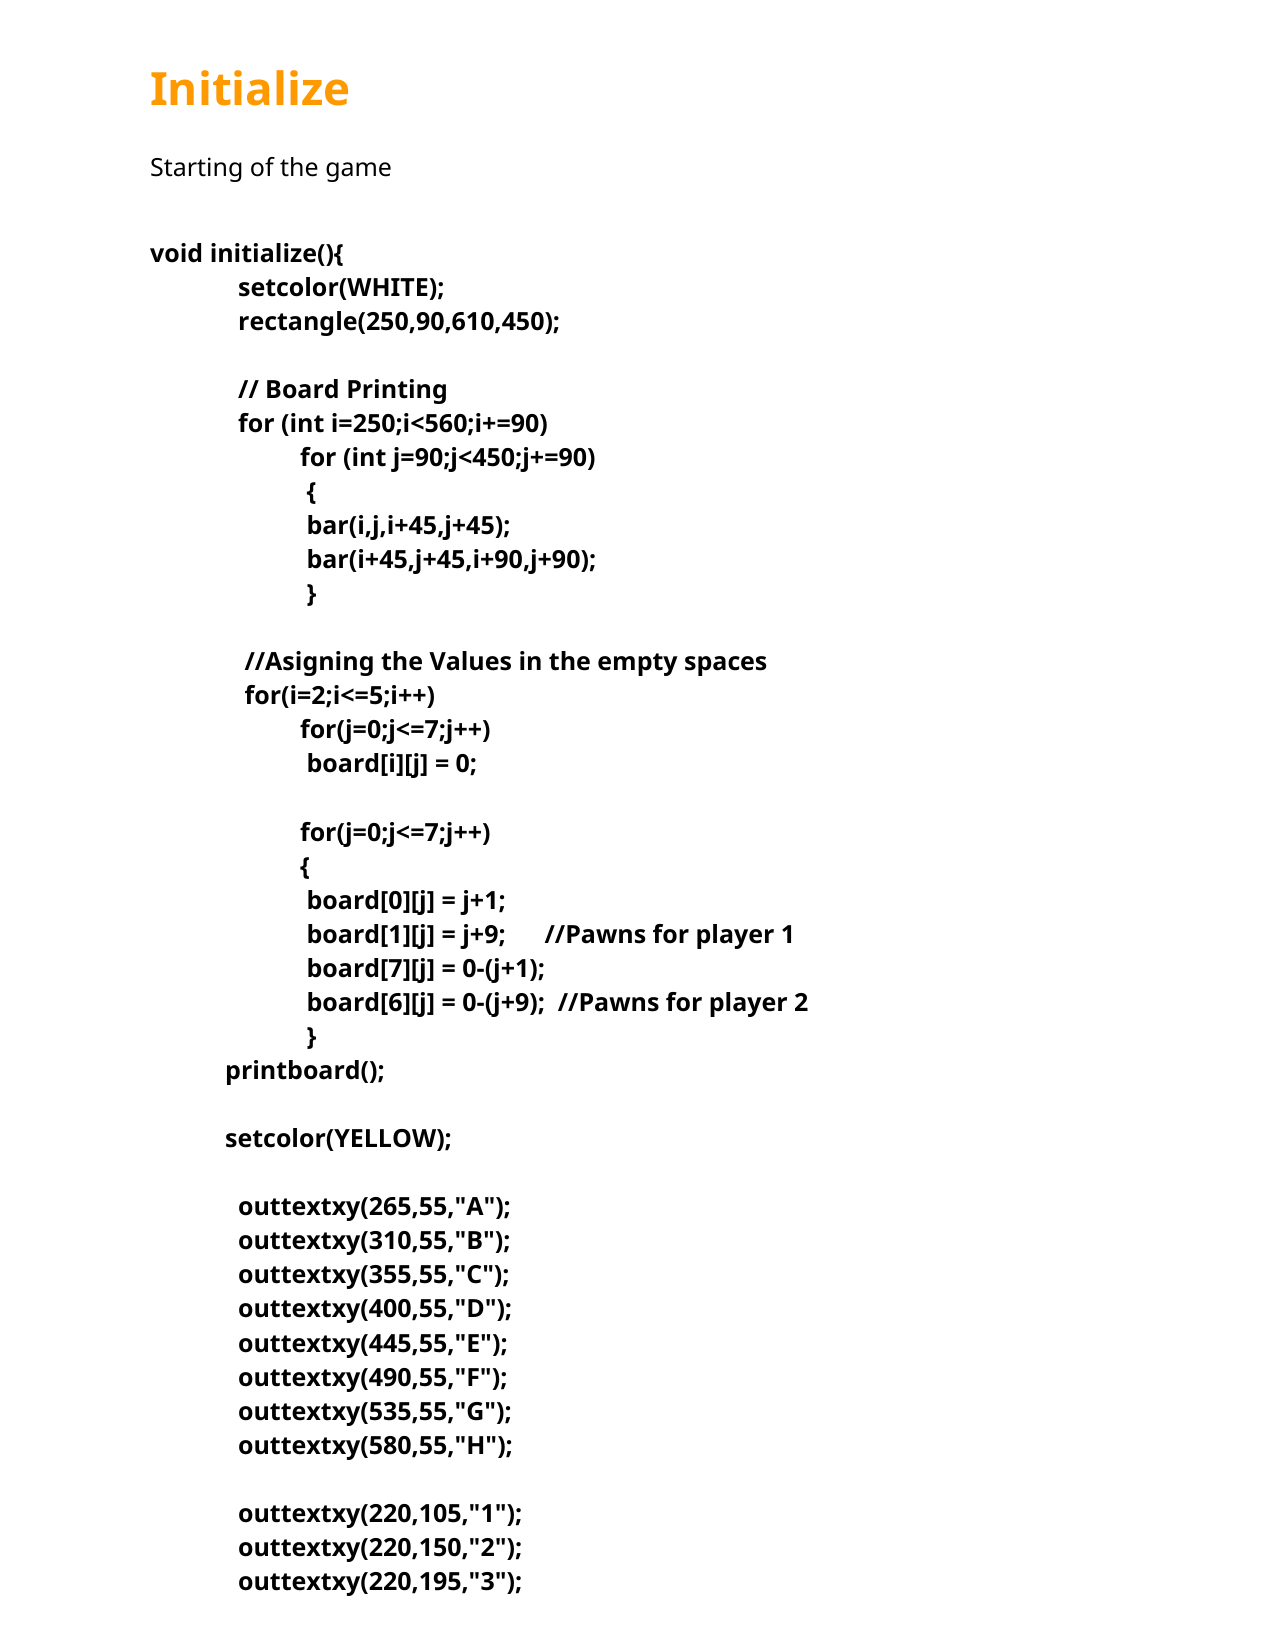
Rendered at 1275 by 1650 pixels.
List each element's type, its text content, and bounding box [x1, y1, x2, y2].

text outtextxy(310,55,"B"); [150, 1223, 1237, 1257]
text } [150, 576, 1237, 610]
text outtextxy(265,55,"A"); [150, 1189, 1237, 1223]
text outtextxy(220,150,"2"); [150, 1529, 1237, 1564]
text outtextxy(355,55,"C"); [150, 1257, 1237, 1291]
text board[i][j] = 0; [150, 746, 1237, 780]
text { [150, 474, 1237, 508]
text for(j=0;j<=7;j++) [150, 814, 1237, 848]
text setcolor(YELLOW); [150, 1121, 1237, 1155]
text outtextxy(490,55,"F"); [150, 1359, 1237, 1393]
text void initialize(){ [150, 235, 1237, 269]
text // Board Printing [150, 371, 1237, 406]
text bar(i,j,i+45,j+45); [150, 508, 1237, 542]
text outtextxy(220,195,"3"); [150, 1564, 1237, 1598]
text rectangle(250,90,610,450); [150, 303, 1237, 337]
text outtextxy(580,55,"H"); [150, 1427, 1237, 1461]
text for (int i=250;i<560;i+=90) [150, 406, 1237, 439]
text } [150, 1019, 1237, 1053]
text outtextxy(220,105,"1"); [150, 1496, 1237, 1529]
text board[1][j] = j+9; //Pawns for player 1 [150, 916, 1237, 951]
text for(i=2;i<=5;i++) [150, 678, 1237, 712]
text printboard(); [150, 1053, 1237, 1087]
text board[0][j] = j+1; [150, 882, 1237, 916]
text outtextxy(445,55,"E"); [150, 1325, 1237, 1359]
subtitle Initialize [150, 56, 1237, 119]
text for(j=0;j<=7;j++) [150, 712, 1237, 746]
text bar(i+45,j+45,i+90,j+90); [150, 542, 1237, 576]
text setcolor(WHITE); [150, 269, 1237, 303]
text board[6][j] = 0-(j+9); //Pawns for player 2 [150, 984, 1237, 1019]
text for (int j=90;j<450;j+=90) [150, 439, 1237, 474]
subtitle Starting of the game [150, 150, 1237, 184]
text board[7][j] = 0-(j+1); [150, 951, 1237, 984]
text outtextxy(400,55,"D"); [150, 1291, 1237, 1325]
text outtextxy(535,55,"G"); [150, 1393, 1237, 1427]
text { [150, 848, 1237, 882]
text //Asigning the Values in the empty spaces [150, 644, 1237, 678]
